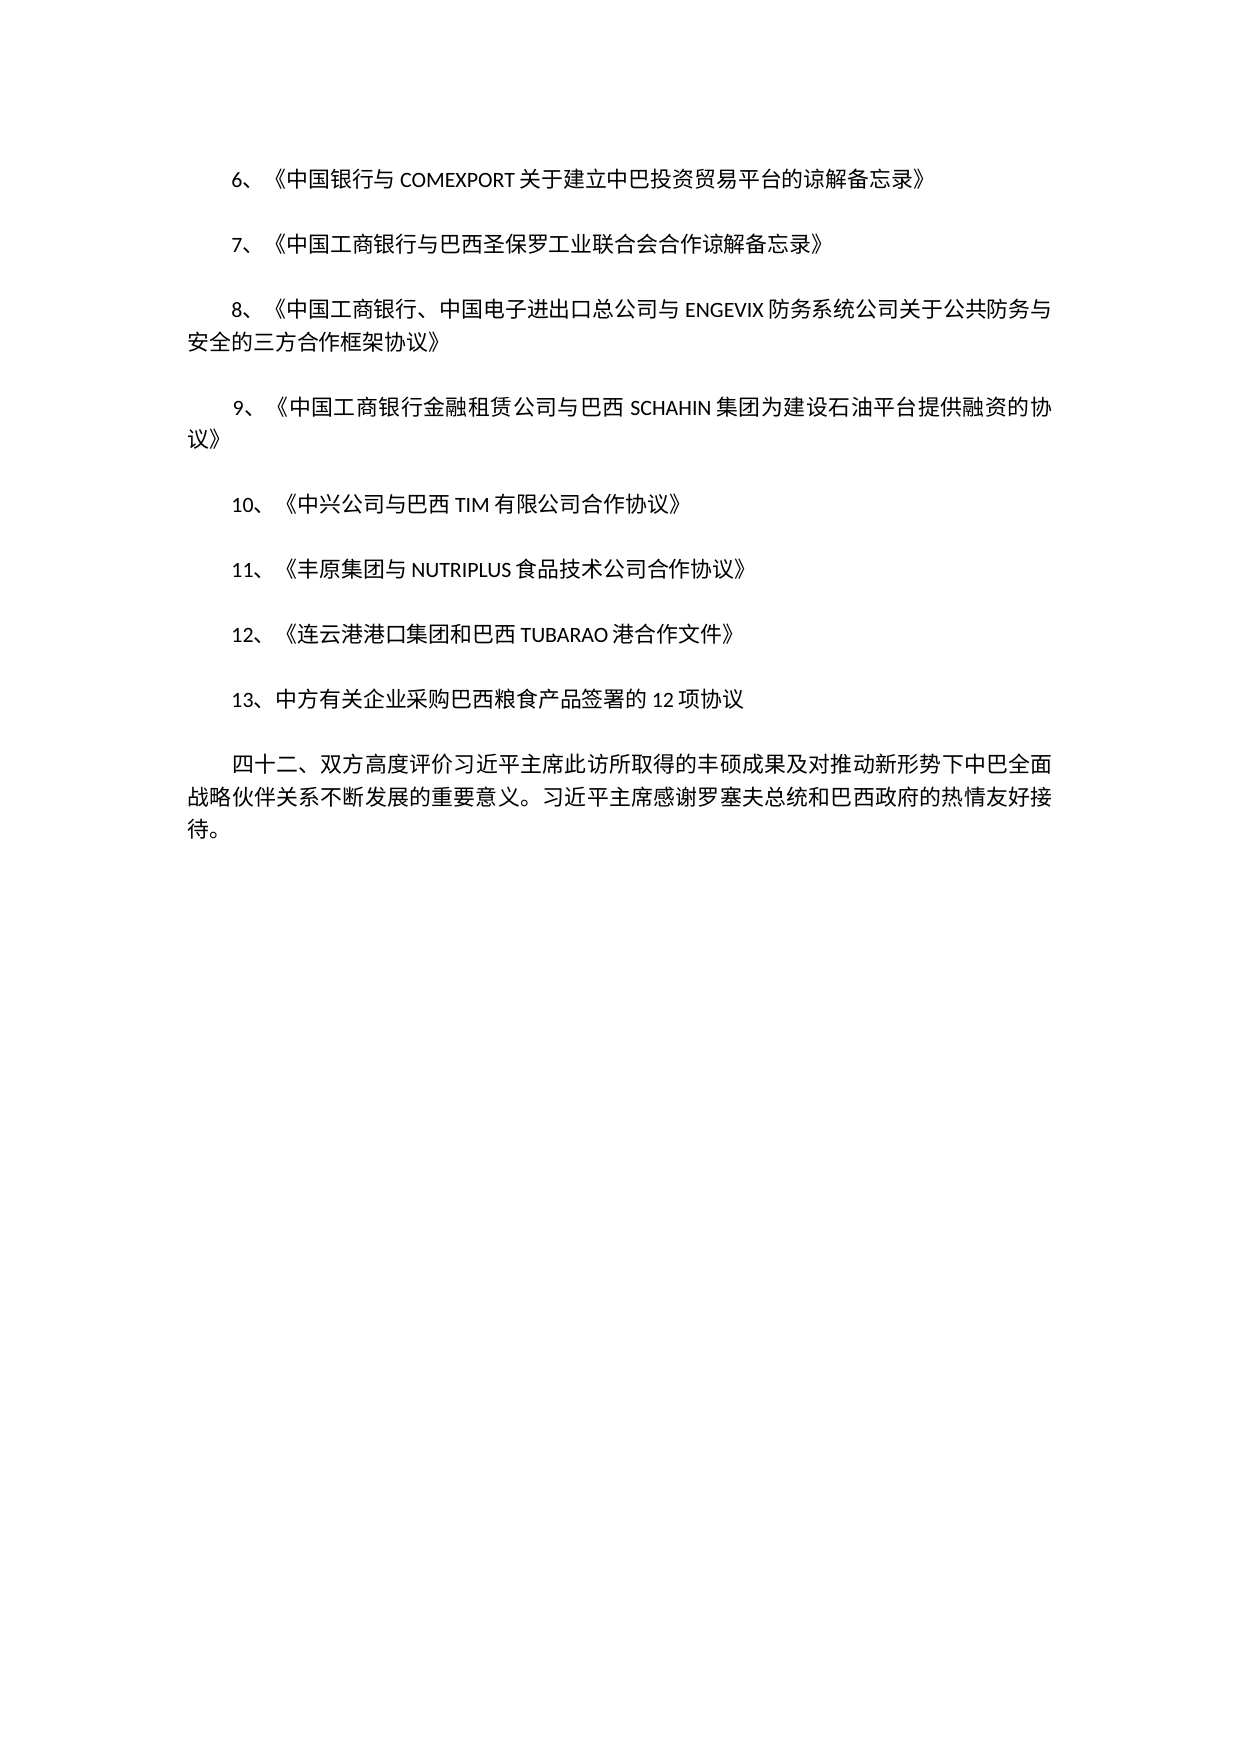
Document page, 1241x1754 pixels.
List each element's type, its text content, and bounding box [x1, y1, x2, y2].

text 四十二、双方高度评价习近平主席此访所取得的丰硕成果及对推动新形势下中巴全面战略伙伴关系不断发展的重要意义。习近平主席感谢罗塞夫总统和巴西政府的热情友好接待。 [187, 747, 1053, 844]
text 13、中方有关企业采购巴西粮食产品签署的12项协议 [187, 682, 1053, 714]
text 12、《连云港港口集团和巴西TUBARAO港合作文件》 [187, 617, 1053, 649]
text 6、《中国银行与COMEXPORT关于建立中巴投资贸易平台的谅解备忘录》 [187, 162, 1053, 194]
text 9、《中国工商银行金融租赁公司与巴西SCHAHIN集团为建设石油平台提供融资的协议》 [187, 389, 1053, 454]
text 10、《中兴公司与巴西TIM有限公司合作协议》 [187, 487, 1053, 519]
text 7、《中国工商银行与巴西圣保罗工业联合会合作谅解备忘录》 [187, 227, 1053, 259]
text 8、《中国工商银行、中国电子进出口总公司与ENGEVIX防务系统公司关于公共防务与安全的三方合作框架协议》 [187, 292, 1053, 357]
text 11、《丰原集团与NUTRIPLUS食品技术公司合作协议》 [187, 552, 1053, 584]
